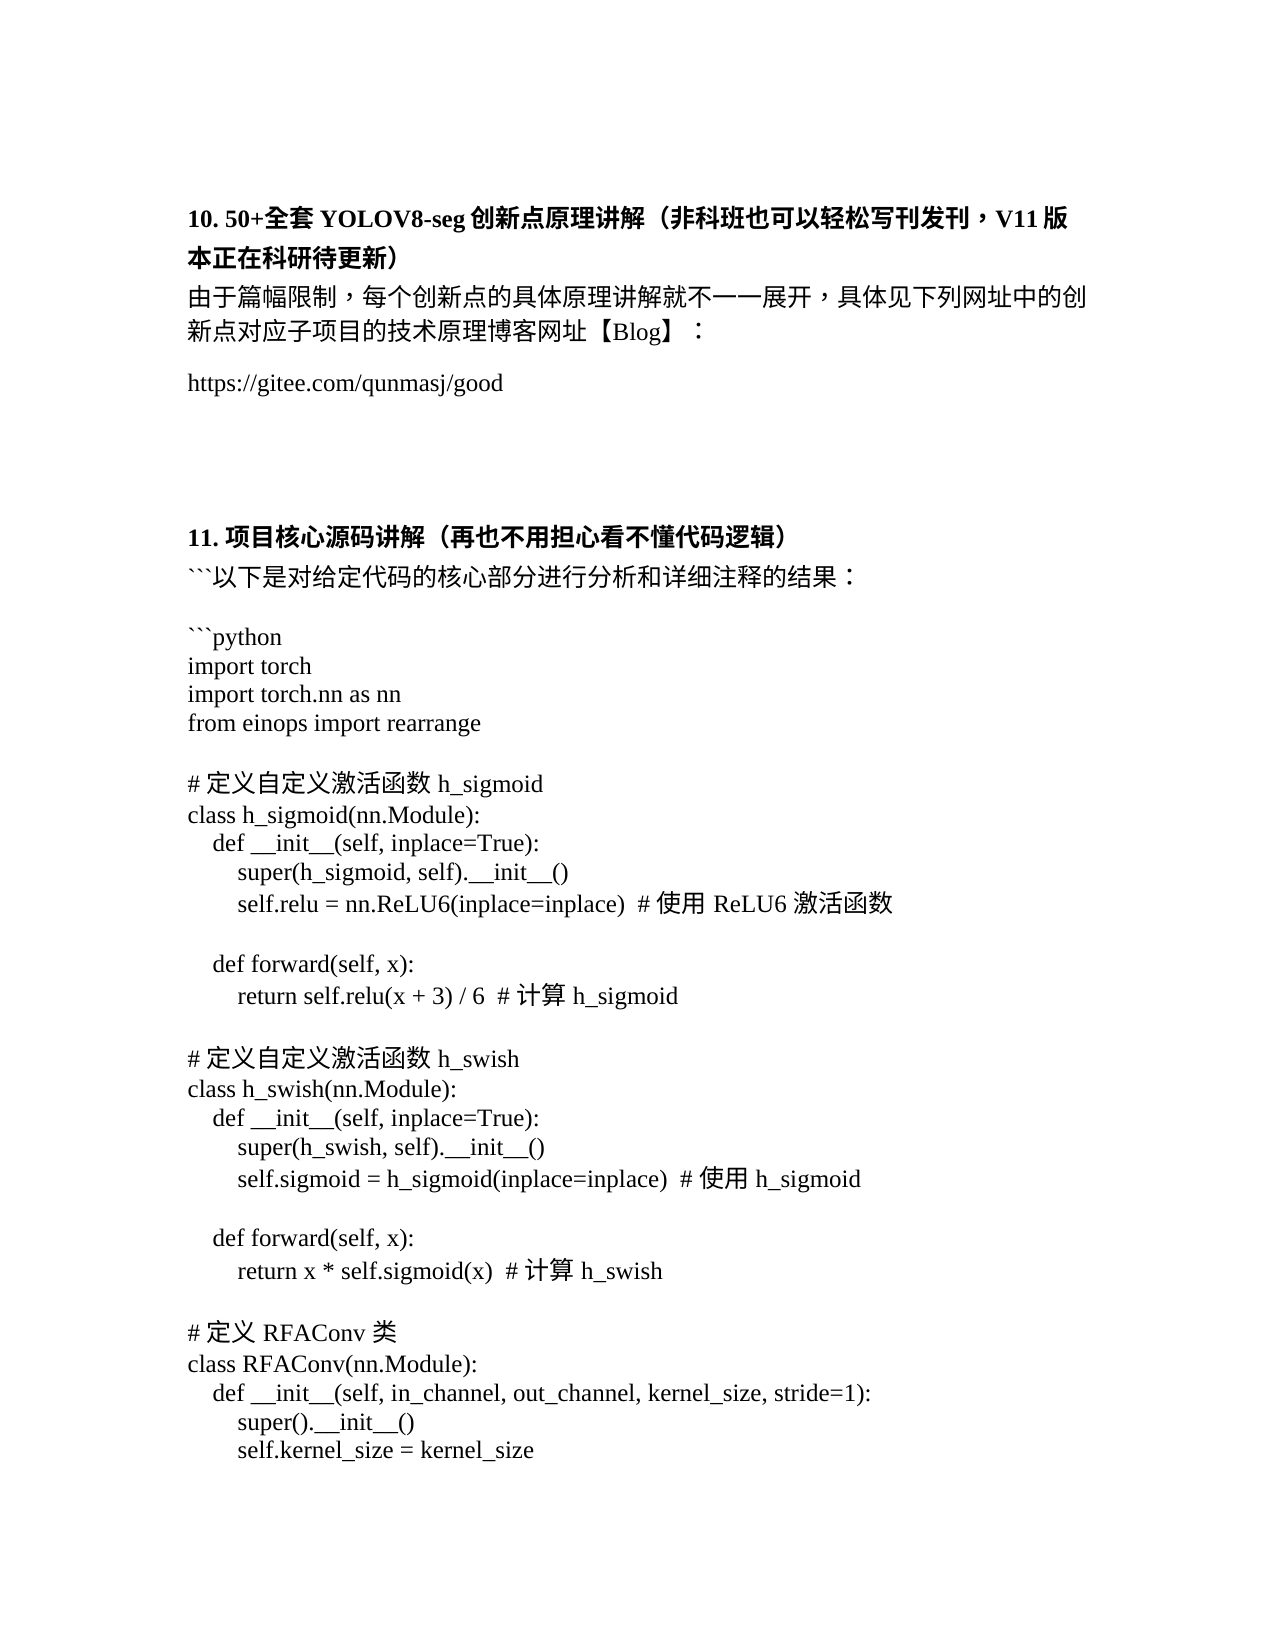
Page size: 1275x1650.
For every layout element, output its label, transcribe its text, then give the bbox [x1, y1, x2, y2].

text 由于篇幅限制，每个创新点的具体原理讲解就不一一展开，具体见下列网址中的创新点对应子项目的技术原理博客网址【Blog】： [187, 279, 1087, 347]
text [187, 559, 1087, 1493]
subtitle 11. 项目核心源码讲解（再也不用担心看不懂代码逻辑） [187, 520, 1087, 554]
text https://gitee.com/qunmasj/good [187, 368, 1087, 397]
subtitle 10. 50+全套YOLOV8-seg创新点原理讲解（非科班也可以轻松写刊发刊，V11版本正在科研待更新） [187, 201, 1087, 274]
